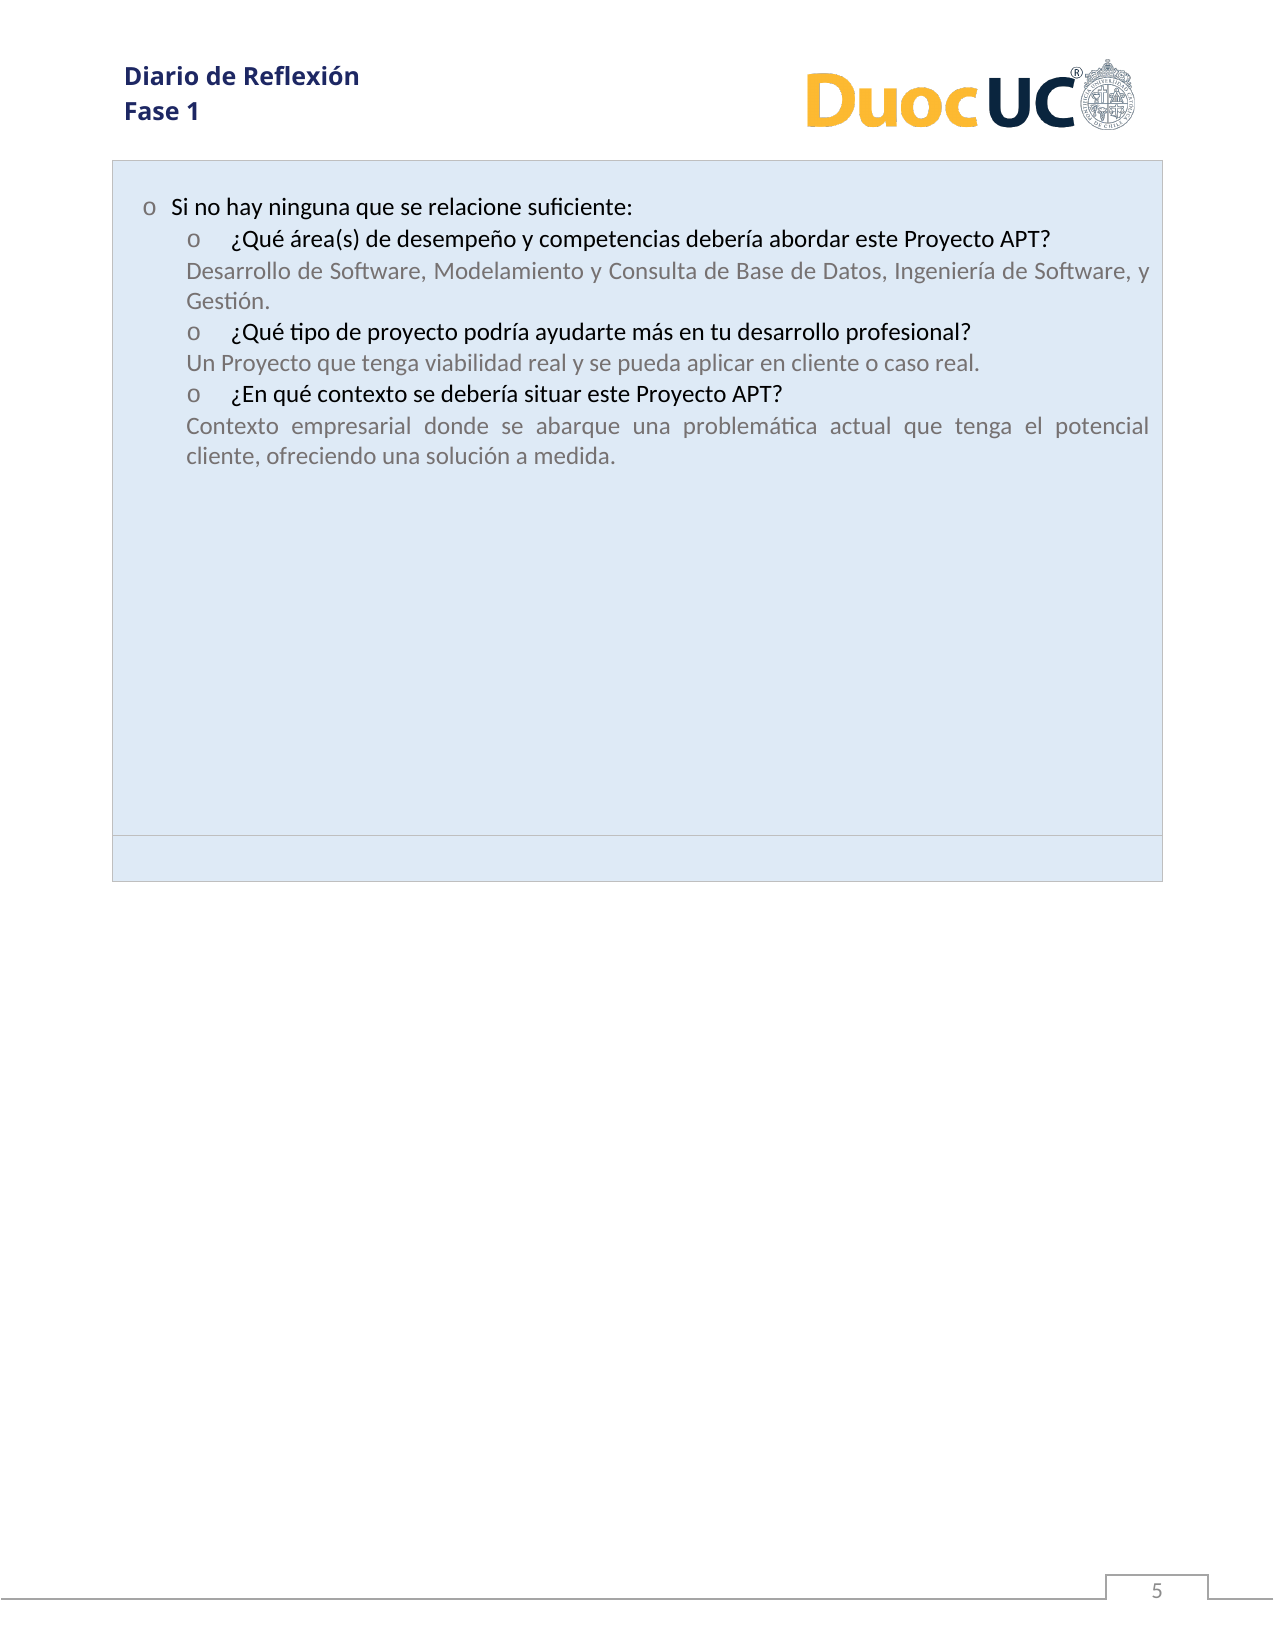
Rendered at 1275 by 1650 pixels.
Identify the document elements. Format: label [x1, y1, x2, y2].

table_cell [113, 836, 1162, 881]
picture [807, 59, 1135, 130]
table_cell [113, 161, 1162, 835]
